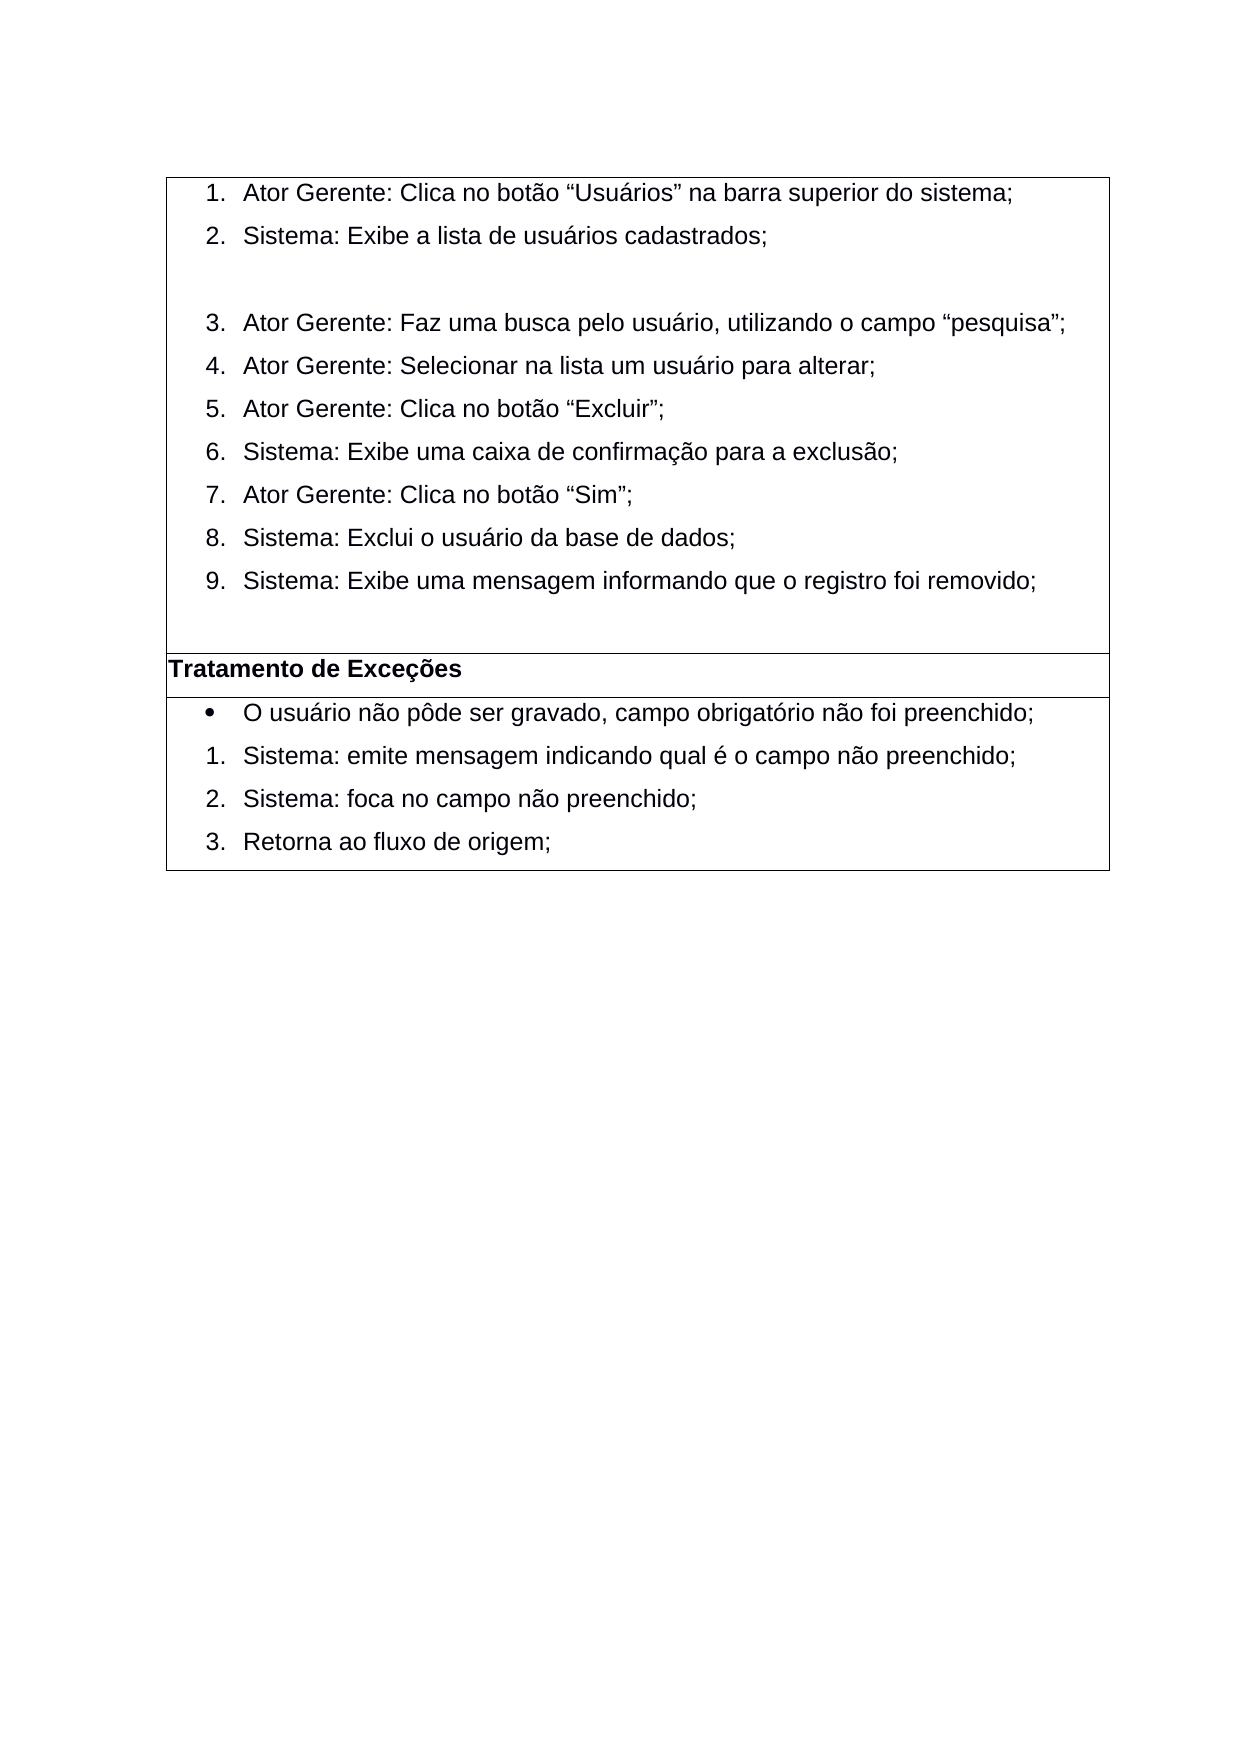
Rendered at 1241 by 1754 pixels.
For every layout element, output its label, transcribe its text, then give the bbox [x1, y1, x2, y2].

table_cell O usuário não pôde ser gravado, campo obrigatório não foi preenchido; Sistema: emite mensagem indicando qual é o campo não preenchido; Sistema: foca no campo não preenchido; Retorna ao fluxo de origem; [167, 698, 1109, 870]
table_cell Ator Gerente: Clica no botão “Usuários” na barra superior do sistema; Sistema: Exibe a lista de usuários cadastrados; Ator Gerente: Faz uma busca pelo usuário, utilizando o campo “pesquisa”; Ator Gerente: Selecionar na lista um usuário para alterar; Ator Gerente: Clica no botão “Excluir”; Sistema: Exibe uma caixa de confirmação para a exclusão; Ator Gerente: Clica no botão “Sim”; Sistema: Exclui o usuário da base de dados; Sistema: Exibe uma mensagem informando que o registro foi removido; [167, 178, 1109, 652]
table_cell Tratamento de Exceções [167, 654, 1109, 697]
